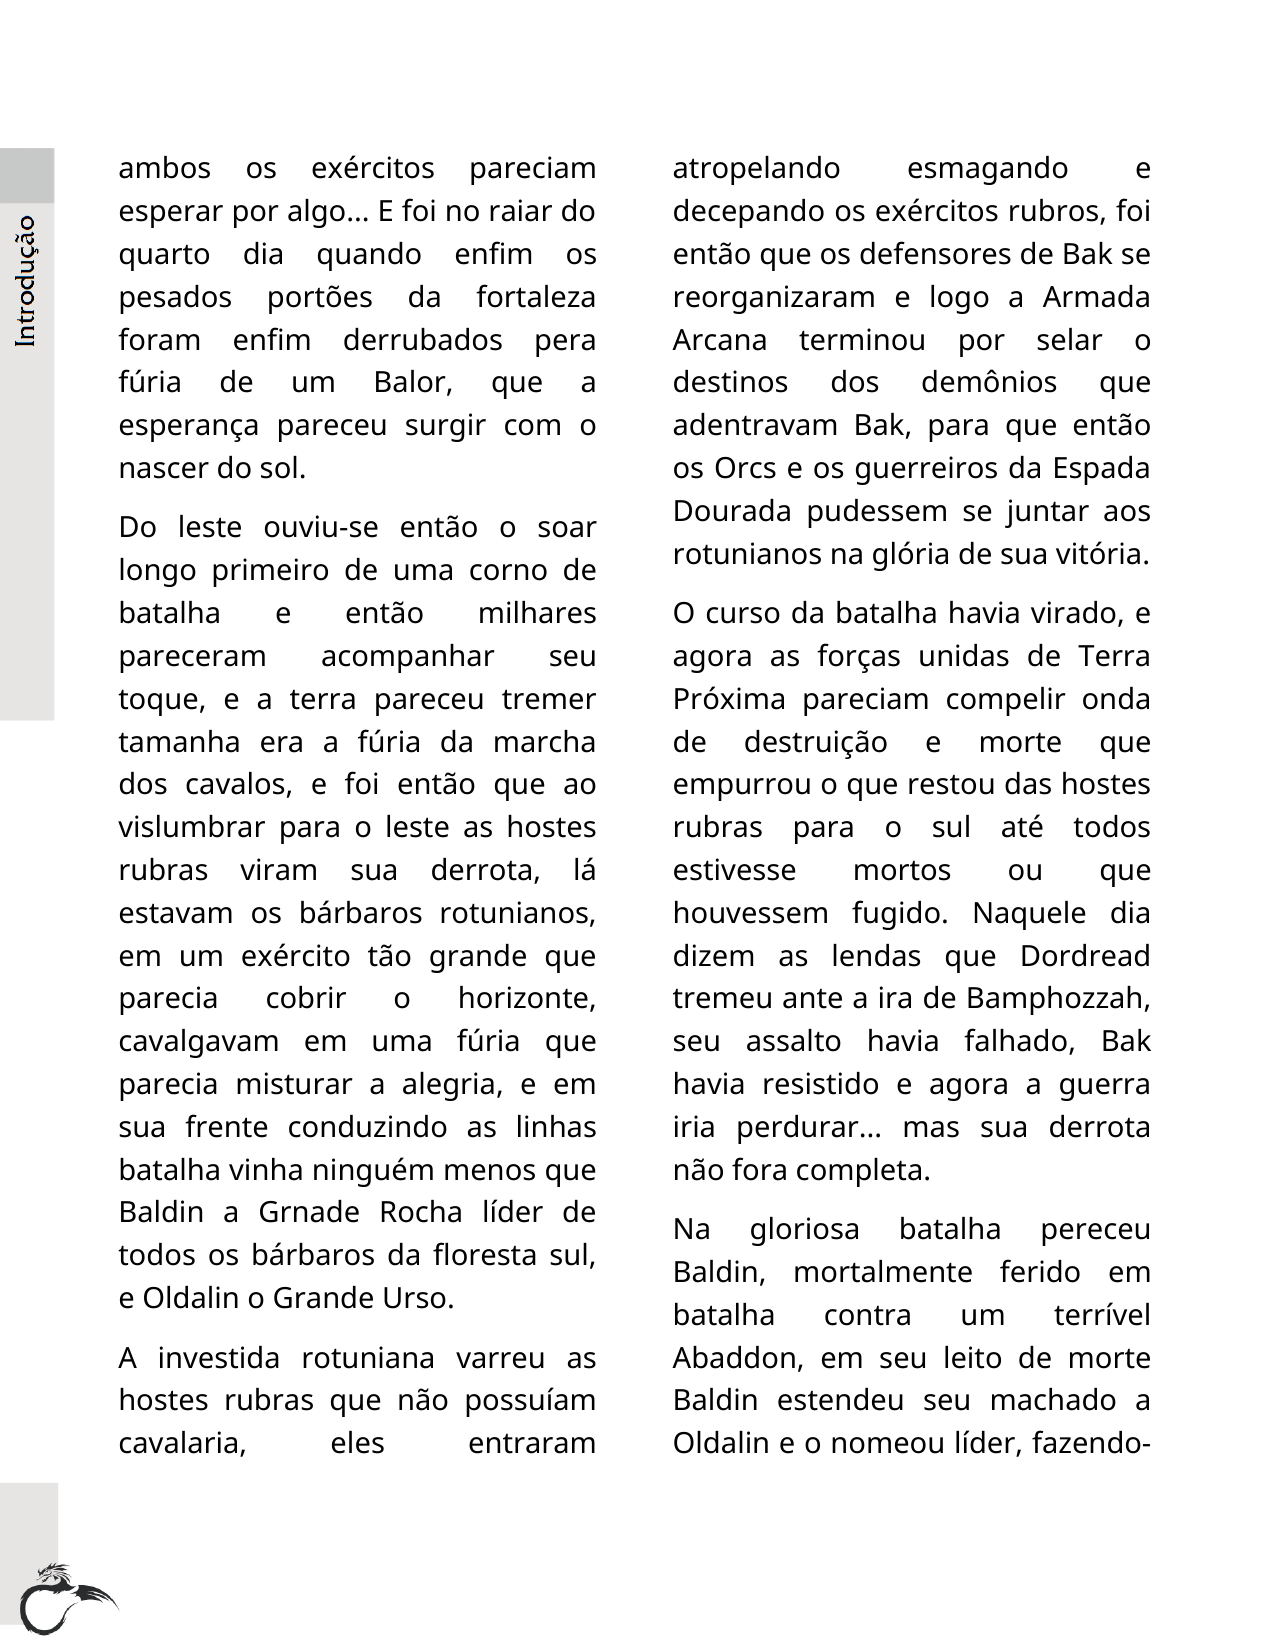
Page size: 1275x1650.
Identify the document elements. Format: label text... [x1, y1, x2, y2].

text A investida rotuniana varreu as hostes rubras que não possuíam cavalaria, eles entraram atropelando esmagando e decepando os exércitos rubros, foi então que os defensores de Bak se reorganizaram e logo a Armada Arcana terminou por selar o destinos dos demônios que adentravam Bak, para que então os Orcs e os guerreiros da Espada Dourada pudessem se juntar aos rotunianos na glória de sua vitória. [118, 1337, 597, 1462]
text O curso da batalha havia virado, e agora as forças unidas de Terra Próxima pareciam compelir onda de destruição e morte que empurrou o que restou das hostes rubras para o sul até todos estivesse mortos ou que houvessem fugido. Naquele dia dizem as lendas que Dordread tremeu ante a ira de Bamphozzah, seu assalto havia falhado, Bak havia resistido e agora a guerra iria perdurar... mas sua derrota não fora completa. [672, 592, 1152, 1189]
text Do leste ouviu-se então o soar longo primeiro de uma corno de batalha e então milhares pareceram acompanhar seu toque, e a terra pareceu tremer tamanha era a fúria da marcha dos cavalos, e foi então que ao vislumbrar para o leste as hostes rubras viram sua derrota, lá estavam os bárbaros rotunianos, em um exército tão grande que parecia cobrir o horizonte, cavalgavam em uma fúria que parecia misturar a alegria, e em sua frente conduzindo as linhas batalha vinha ninguém menos que Baldin a Grnade Rocha líder de todos os bárbaros da floresta sul, e Oldalin o Grande Urso. [118, 507, 597, 1317]
picture [0, 1476, 127, 1641]
picture [0, 145, 56, 723]
text A investida rotuniana varreu as hostes rubras que não possuíam cavalaria, eles entraram atropelando esmagando e decepando os exércitos rubros, foi então que os defensores de Bak se reorganizaram e logo a Armada Arcana terminou por selar o destinos dos demônios que adentravam Bak, para que então os Orcs e os guerreiros da Espada Dourada pudessem se juntar aos rotunianos na glória de sua vitória. [672, 148, 1152, 573]
